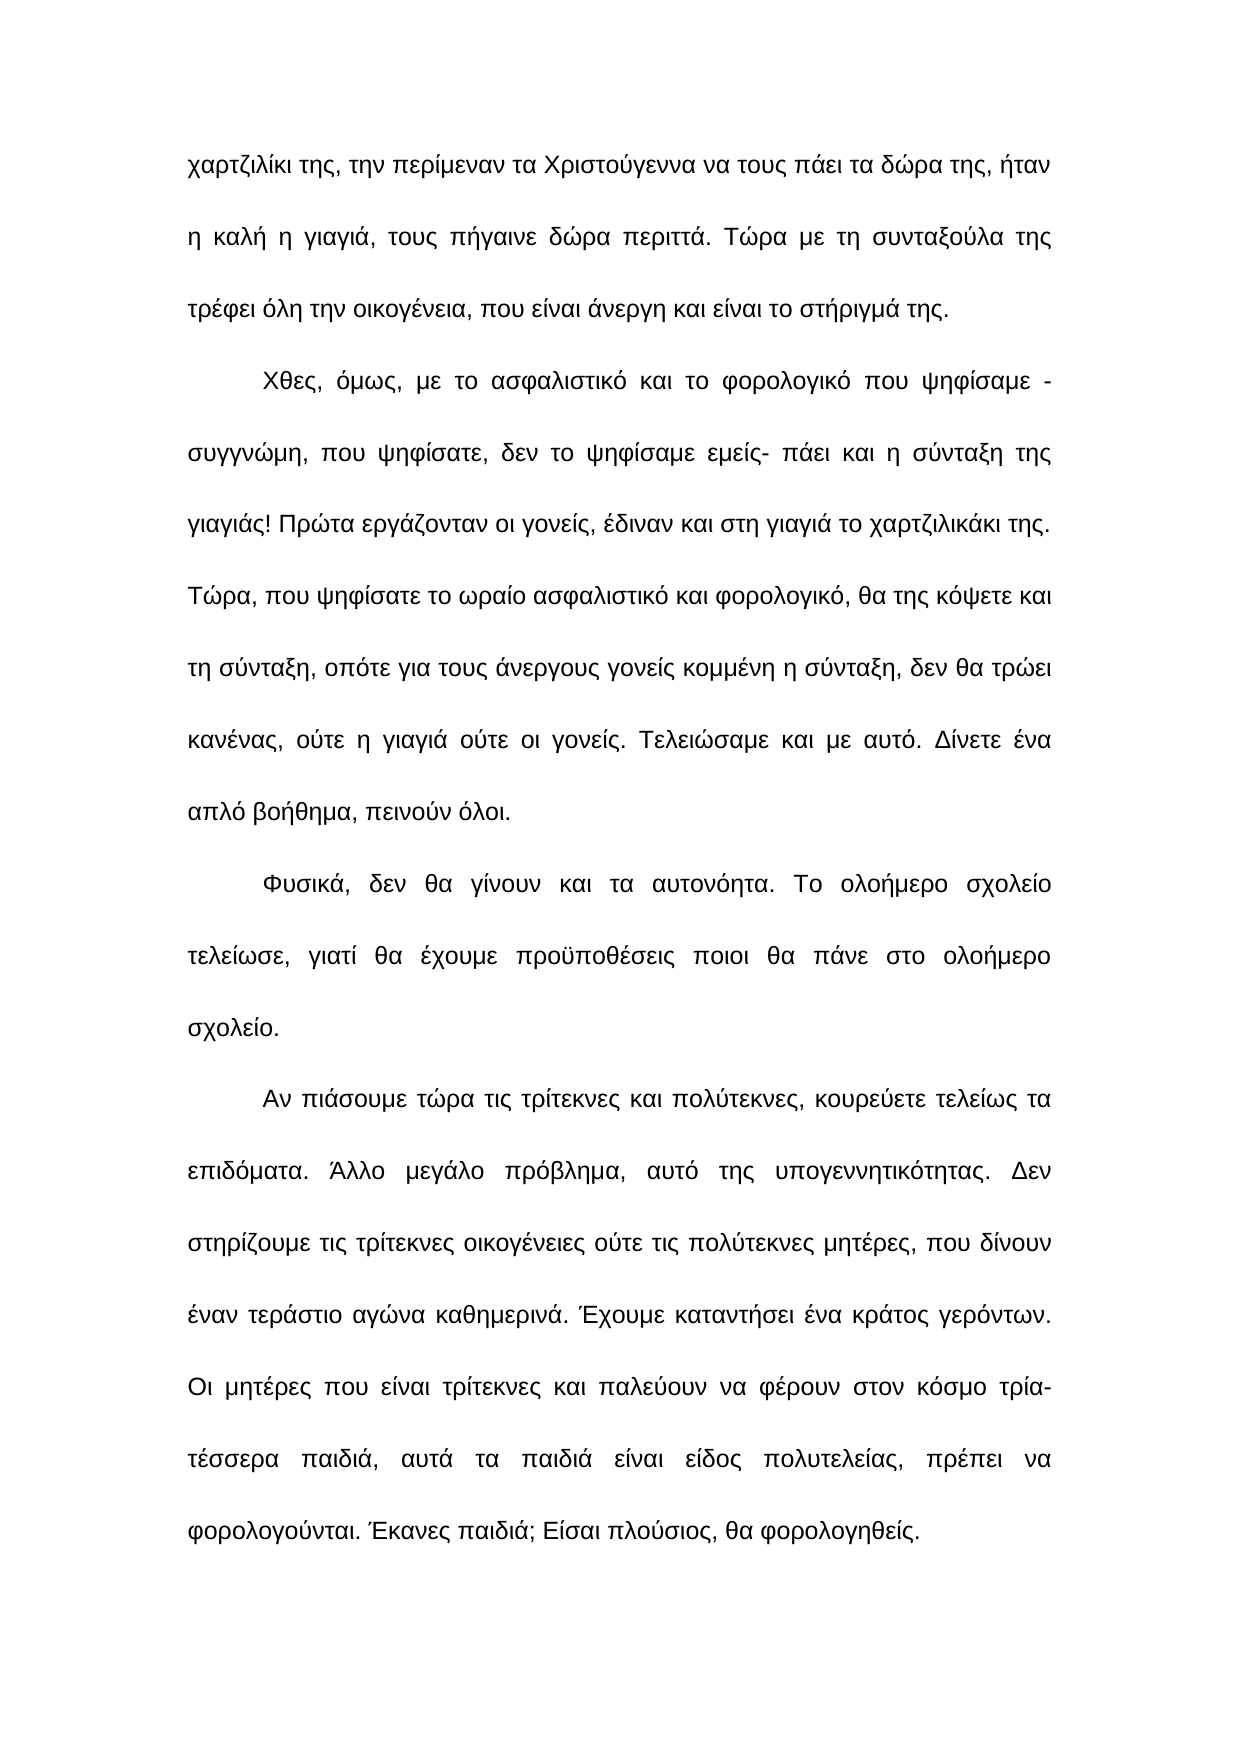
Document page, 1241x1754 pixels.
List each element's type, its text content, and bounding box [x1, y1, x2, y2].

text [187, 150, 1053, 322]
text Φυσικά, δεν θα γίνουν και τα αυτονόητα. Το ολοήμερο σχολείο τελείωσε, γιατί θα έχουμε προϋποθέσεις ποιοι θα πάνε στο ολοήμερο σχολείο. [187, 869, 1053, 1041]
text Χθες, όμως, με το ασφαλιστικό και το φορολογικό που ψηφίσαμε -συγγνώμη, που ψηφίσατε, δεν το ψηφίσαμε εμείς- πάει και η σύνταξη της γιαγιάς! Πρώτα εργάζονταν οι γονείς, έδιναν και στη γιαγιά το χαρτζιλικάκι της. Τώρα, που ψηφίσατε το ωραίο ασφαλιστικό και φορολογικό, θα της κόψετε και τη σύνταξη, οπότε για τους άνεργους γονείς κομμένη η σύνταξη, δεν θα τρώει κανένας, ούτε η γιαγιά ούτε οι γονείς. Τελειώσαμε και με αυτό. Δίνετε ένα απλό βοήθημα, πεινούν όλοι. [187, 366, 1053, 826]
text Αν πιάσουμε τώρα τις τρίτεκνες και πολύτεκνες, κουρεύετε τελείως τα επιδόματα. Άλλο μεγάλο πρόβλημα, αυτό της υπογεννητικότητας. Δεν στηρίζουμε τις τρίτεκνες οικογένειες ούτε τις πολύτεκνες μητέρες, που δίνουν έναν τεράστιο αγώνα καθημερινά. Έχουμε καταντήσει ένα κράτος γερόντων. Οι μητέρες που είναι τρίτεκνες και παλεύουν να φέρουν στον κόσμο τρία-τέσσερα παιδιά, αυτά τα παιδιά είναι είδος πολυτελείας, πρέπει να φορολογούνται. Έκανες παιδιά; Είσαι πλούσιος, θα φορολογηθείς. [187, 1084, 1053, 1544]
